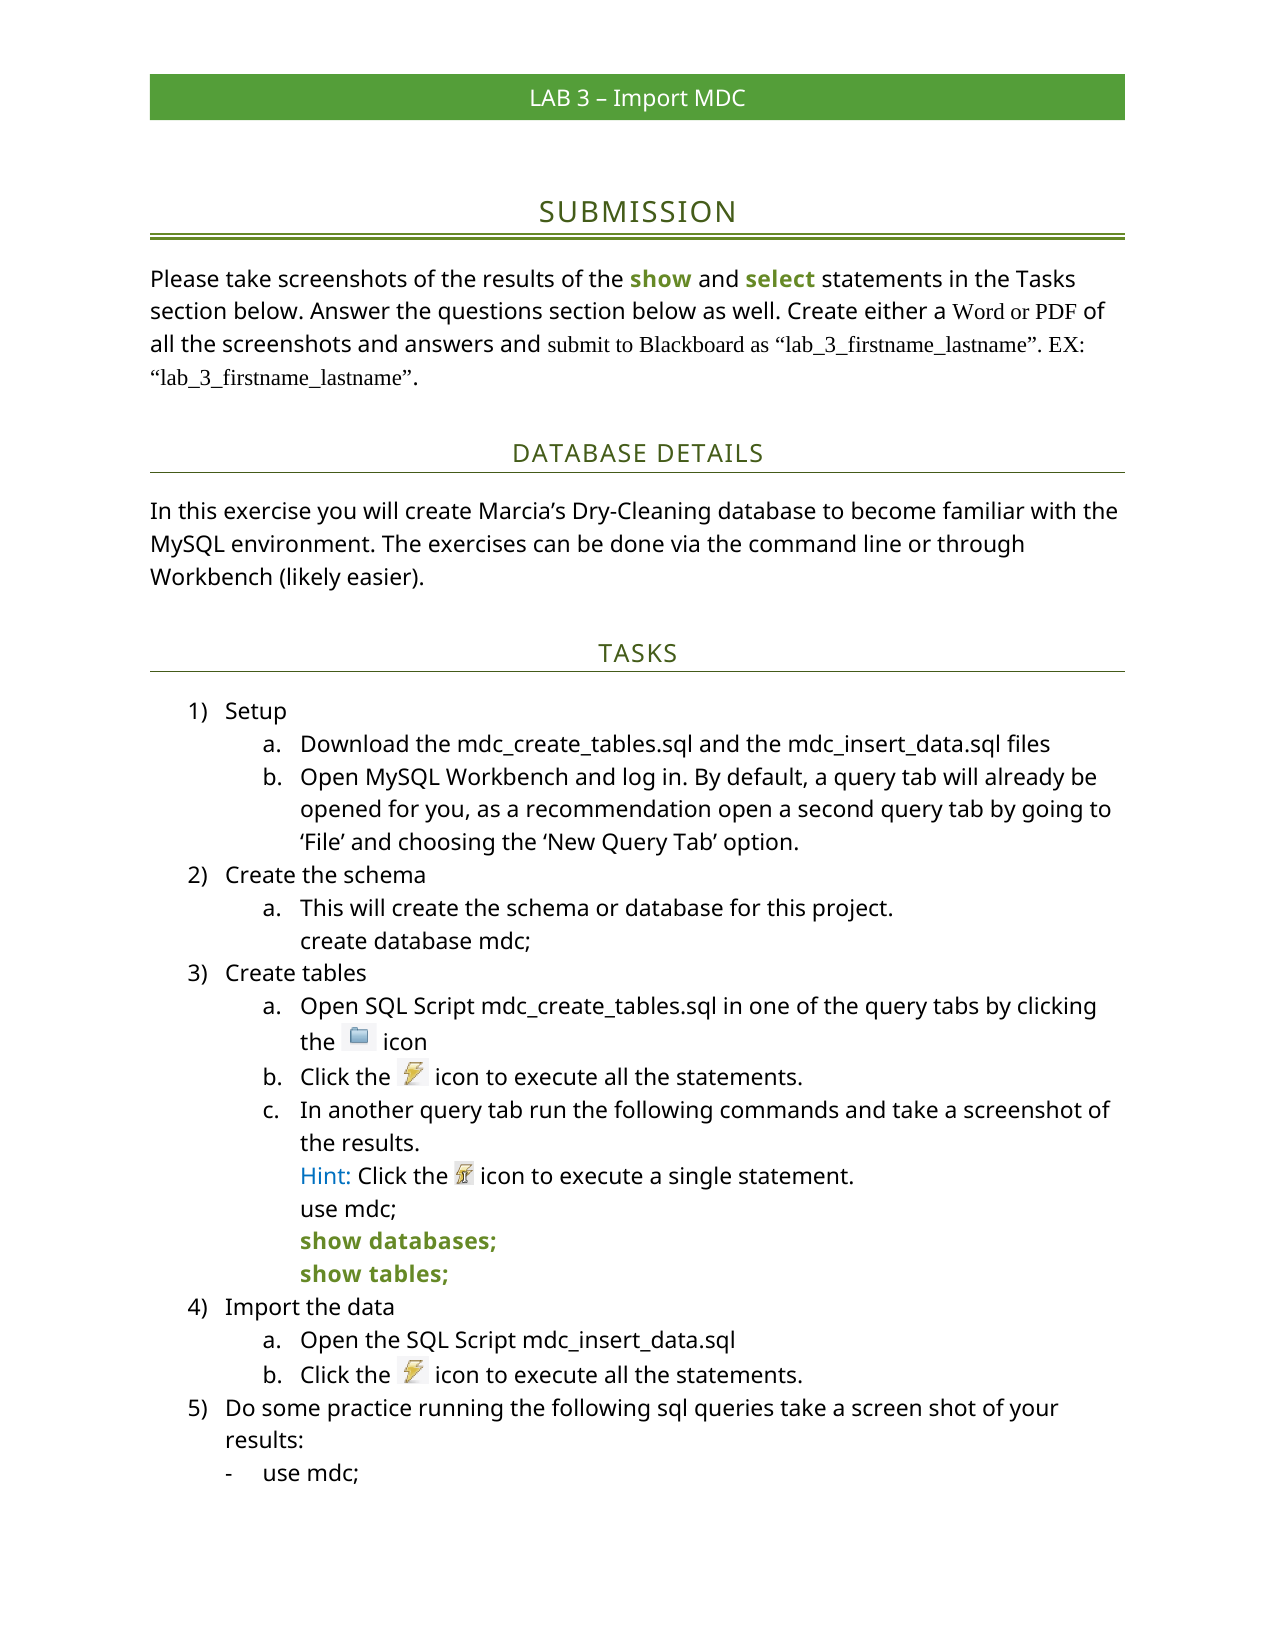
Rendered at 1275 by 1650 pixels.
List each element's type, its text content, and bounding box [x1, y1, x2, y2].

list This will create the schema or database for this project. create database mdc; [262, 892, 1125, 956]
list Download the mdc_create_tables.sql and the mdc_insert_data.sql files [262, 728, 1125, 759]
picture [396, 1356, 429, 1384]
list Import the data [187, 1291, 1125, 1322]
text In this exercise you will create Marcia’s Dry-Cleaning database to become familiar with the MySQL environment. The exercises can be done via the command line or through Workbench (likely easier). [150, 495, 1125, 592]
picture [454, 1161, 474, 1185]
list Open SQL Script mdc_create_tables.sql in one of the query tabs by clicking the icon [262, 990, 1125, 1057]
subtitle SubmissioN [150, 192, 1125, 233]
picture [396, 1058, 429, 1086]
list Open MySQL Workbench and log in. By default, a query tab will already be opened for you, as a recommendation open a second query tab by going to ‘File’ and choosing the ‘New Query Tab’ option. [262, 761, 1125, 857]
list Click the icon to execute all the statements. [262, 1059, 1125, 1092]
list Do some practice running the following sql queries take a screen shot of your results: [187, 1392, 1125, 1456]
list Create the schema [187, 859, 1125, 890]
text Please take screenshots of the results of the show and select statements in the Tasks section below. Answer the questions section below as well. Create either a Word or PDF of all the screenshots and answers and submit to Blackboard as “lab_3_firstname_lastname”. EX: “lab_3_firstname_lastname”. [150, 262, 1125, 392]
subtitle Tasks [150, 635, 1125, 671]
list In another query tab run the following commands and take a screenshot of the results. Hint: Click the icon to execute a single statement. use mdc; show databases; show tables; [262, 1094, 1125, 1289]
subtitle Database Details [150, 435, 1125, 472]
list use mdc; [225, 1457, 1125, 1488]
list Click the icon to execute all the statements. [262, 1357, 1125, 1390]
list Open the SQL Script mdc_insert_data.sql [262, 1324, 1125, 1355]
list Setup [187, 695, 1125, 726]
picture [341, 1023, 377, 1051]
list Create tables [187, 957, 1125, 989]
